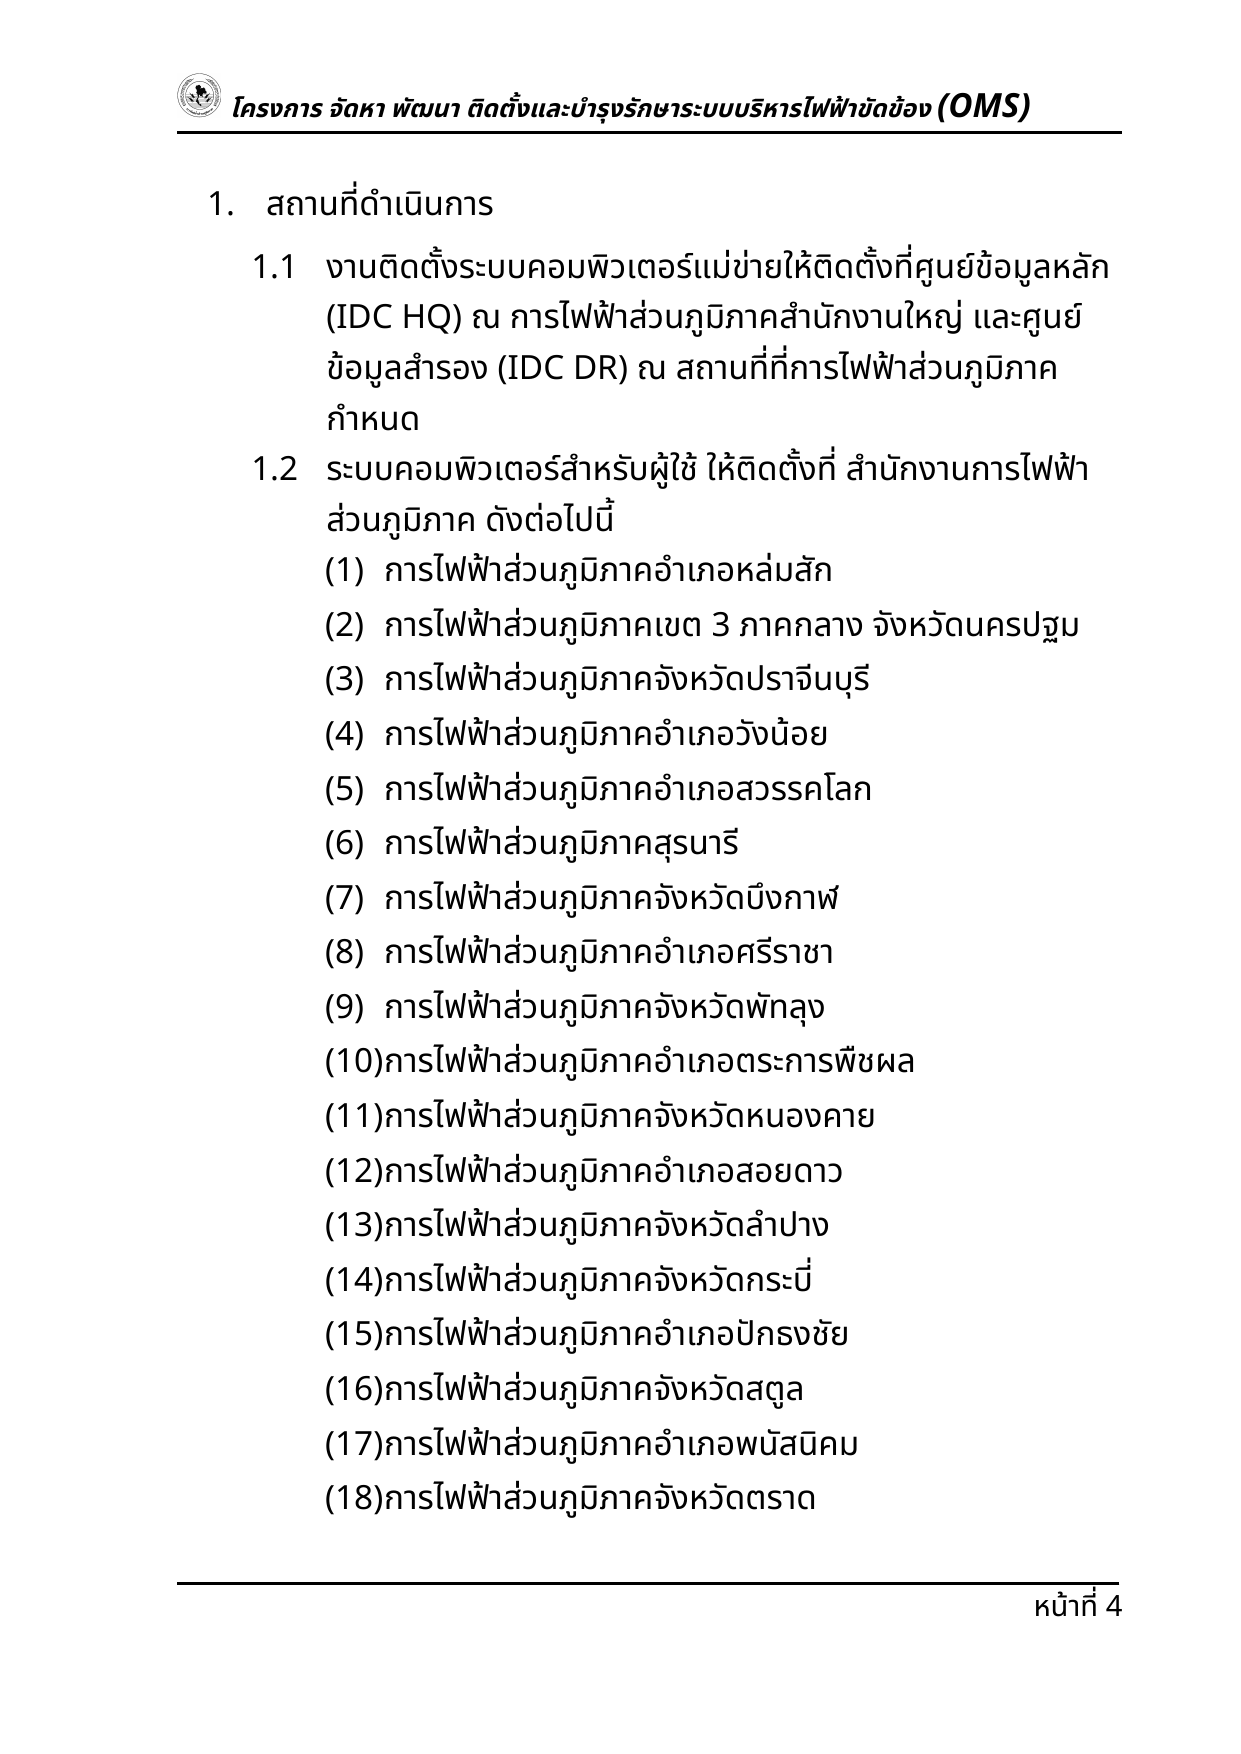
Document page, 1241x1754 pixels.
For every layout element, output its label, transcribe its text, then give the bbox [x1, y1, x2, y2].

list ระบบคอมพิวเตอร์สำหรับผู้ใช้ ให้ติดตั้งที่ สำนักงานการไฟฟ้าส่วนภูมิภาค ดังต่อไปนี้ [251, 445, 1122, 546]
list การไฟฟ้าส่วนภูมิภาคจังหวัดปราจีนบุรี [325, 655, 1122, 706]
list การไฟฟ้าส่วนภูมิภาคอำเภอสอยดาว [325, 1146, 1122, 1197]
list การไฟฟ้าส่วนภูมิภาคอำเภอวังน้อย [325, 710, 1122, 760]
list การไฟฟ้าส่วนภูมิภาคจังหวัดหนองคาย [325, 1092, 1122, 1142]
list งานติดตั้งระบบคอมพิวเตอร์แม่ข่ายให้ติดตั้งที่ศูนย์ข้อมูลหลัก (IDC HQ) ณ การไฟฟ้าส่วนภูมิภาคสำนักงานใหญ่ และศูนย์ข้อมูลสำรอง (IDC DR) ณ สถานที่ที่การไฟฟ้าส่วนภูมิภาคกำหนด [251, 243, 1122, 445]
list การไฟฟ้าส่วนภูมิภาคจังหวัดบึงกาฬ [325, 873, 1122, 924]
list การไฟฟ้าส่วนภูมิภาคจังหวัดกระบี่ [325, 1256, 1122, 1306]
picture [177, 73, 221, 118]
list การไฟฟ้าส่วนภูมิภาคอำเภอตระการพืชผล [325, 1037, 1122, 1088]
list การไฟฟ้าส่วนภูมิภาคอำเภอสวรรคโลก [325, 764, 1122, 815]
list การไฟฟ้าส่วนภูมิภาคสุรนารี [325, 819, 1122, 869]
subtitle 1. สถานที่ดำเนินการ [207, 179, 1122, 230]
list การไฟฟ้าส่วนภูมิภาคจังหวัดสตูล [325, 1365, 1122, 1415]
list การไฟฟ้าส่วนภูมิภาคอำเภอปักธงชัย [325, 1310, 1122, 1361]
list การไฟฟ้าส่วนภูมิภาคเขต 3 ภาคกลาง จังหวัดนครปฐม [325, 601, 1122, 651]
list การไฟฟ้าส่วนภูมิภาคอำเภอหล่มสัก [325, 546, 1122, 597]
list การไฟฟ้าส่วนภูมิภาคจังหวัดตราด [325, 1474, 1122, 1524]
list การไฟฟ้าส่วนภูมิภาคอำเภอศรีราชา [325, 928, 1122, 979]
list การไฟฟ้าส่วนภูมิภาคจังหวัดลำปาง [325, 1201, 1122, 1252]
list การไฟฟ้าส่วนภูมิภาคอำเภอพนัสนิคม [325, 1419, 1122, 1470]
list การไฟฟ้าส่วนภูมิภาคจังหวัดพัทลุง [325, 983, 1122, 1033]
